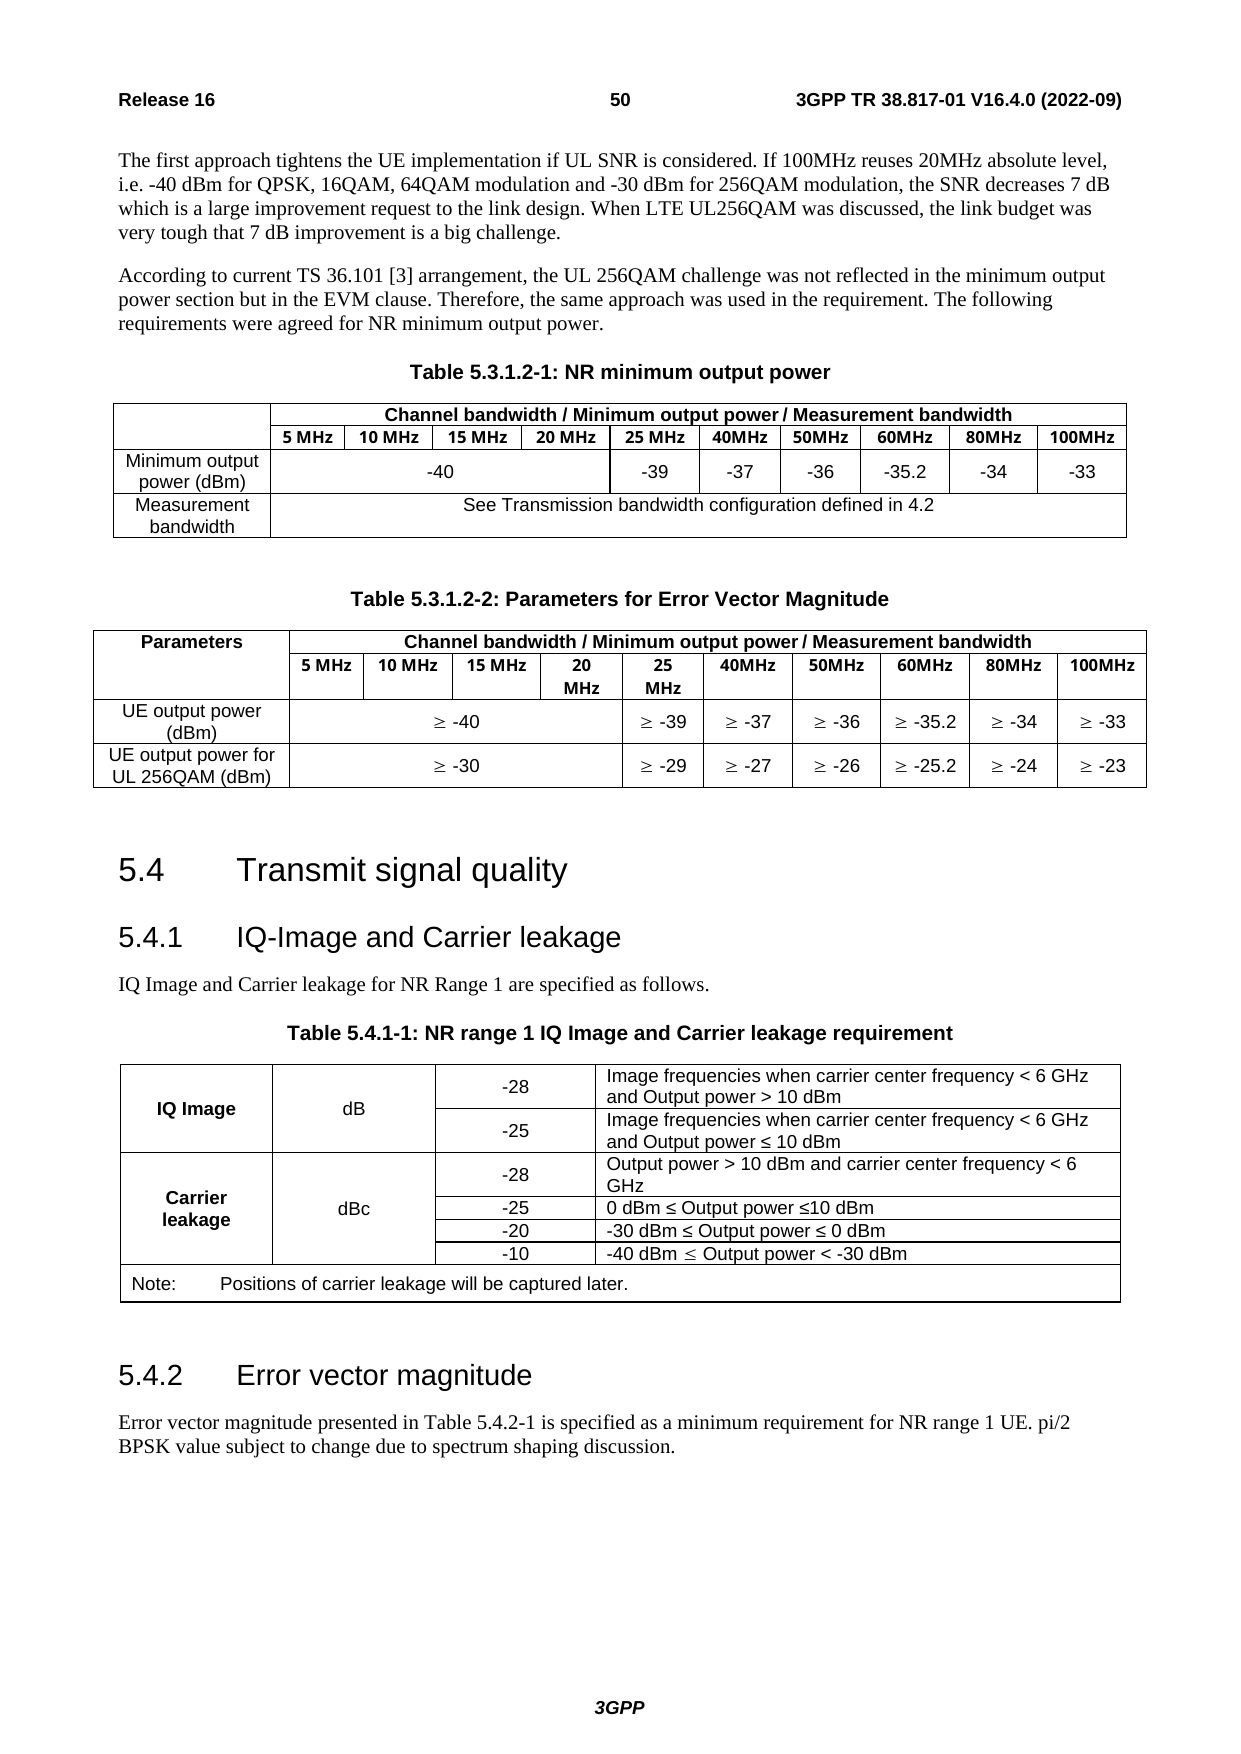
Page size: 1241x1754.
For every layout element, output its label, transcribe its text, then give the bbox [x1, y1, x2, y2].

subtitle 5.4.2 Error vector magnitude [118, 1358, 1122, 1391]
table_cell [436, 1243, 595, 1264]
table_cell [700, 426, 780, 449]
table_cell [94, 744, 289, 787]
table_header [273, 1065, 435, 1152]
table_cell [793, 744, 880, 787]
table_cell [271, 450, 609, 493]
text Table 5.3.1.2-1: NR minimum output power [118, 360, 1122, 384]
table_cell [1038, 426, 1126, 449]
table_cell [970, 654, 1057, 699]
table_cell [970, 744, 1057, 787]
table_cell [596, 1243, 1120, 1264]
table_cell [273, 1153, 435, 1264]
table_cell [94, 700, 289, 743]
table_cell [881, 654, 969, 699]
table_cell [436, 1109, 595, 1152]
subtitle 5.4 Transmit signal quality [118, 850, 1122, 888]
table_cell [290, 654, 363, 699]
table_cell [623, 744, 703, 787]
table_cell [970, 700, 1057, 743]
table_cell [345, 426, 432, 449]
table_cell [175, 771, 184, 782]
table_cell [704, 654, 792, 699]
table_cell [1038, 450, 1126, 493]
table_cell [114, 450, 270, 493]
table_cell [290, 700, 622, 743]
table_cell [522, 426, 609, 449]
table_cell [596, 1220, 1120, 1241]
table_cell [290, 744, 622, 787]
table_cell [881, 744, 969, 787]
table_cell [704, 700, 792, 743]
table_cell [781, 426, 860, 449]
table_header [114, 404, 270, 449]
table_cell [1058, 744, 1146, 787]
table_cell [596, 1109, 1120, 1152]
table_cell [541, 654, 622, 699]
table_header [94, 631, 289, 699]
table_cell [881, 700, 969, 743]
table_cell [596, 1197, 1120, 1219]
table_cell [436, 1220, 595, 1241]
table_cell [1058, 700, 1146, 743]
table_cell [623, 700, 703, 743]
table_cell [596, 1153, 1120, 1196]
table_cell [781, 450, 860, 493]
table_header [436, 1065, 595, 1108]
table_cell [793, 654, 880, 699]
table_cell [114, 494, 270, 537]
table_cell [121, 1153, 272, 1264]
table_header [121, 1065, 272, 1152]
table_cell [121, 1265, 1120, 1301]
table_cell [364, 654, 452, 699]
text Error vector magnitude presented in Table 5.4.2-1 is specified as a minimum requirement for NR range 1 UE. pi/2 BPSK value subject to change due to spectrum shaping discussion. [118, 1410, 1122, 1458]
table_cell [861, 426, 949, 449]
text Table 5.3.1.2-2: Parameters for Error Vector Magnitude [118, 587, 1122, 611]
text According to current TS 36.101 [3] arrangement, the UL 256QAM challenge was not reflected in the minimum output power section but in the EVM clause. Therefore, the same approach was used in the requirement. The following requirements were agreed for NR minimum output power. [118, 262, 1122, 335]
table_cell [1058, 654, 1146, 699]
text The first approach tightens the UE implementation if UL SNR is considered. If 100MHz reuses 20MHz absolute level, i.e. -40 dBm for QPSK, 16QAM, 64QAM modulation and -30 dBm for 256QAM modulation, the SNR decreases 7 dB which is a large improvement request to the link design. When LTE UL256QAM was discussed, the link budget was very tough that 7 dB improvement is a big challenge. [118, 147, 1122, 244]
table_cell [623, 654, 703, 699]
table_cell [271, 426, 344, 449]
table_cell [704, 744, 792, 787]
text Table 5.4.1-1: NR range 1 IQ Image and Carrier leakage requirement [118, 1021, 1122, 1045]
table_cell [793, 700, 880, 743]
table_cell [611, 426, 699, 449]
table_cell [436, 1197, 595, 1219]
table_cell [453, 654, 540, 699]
subtitle 5.4.1 IQ-Image and Carrier leakage [118, 919, 1122, 953]
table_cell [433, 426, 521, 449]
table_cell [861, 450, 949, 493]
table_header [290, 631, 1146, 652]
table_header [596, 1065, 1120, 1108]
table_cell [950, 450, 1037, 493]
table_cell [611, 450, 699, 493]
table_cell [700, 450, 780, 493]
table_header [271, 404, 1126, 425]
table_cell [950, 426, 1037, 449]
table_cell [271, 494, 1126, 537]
text IQ Image and Carrier leakage for NR Range 1 are specified as follows. [118, 972, 1122, 996]
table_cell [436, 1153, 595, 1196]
